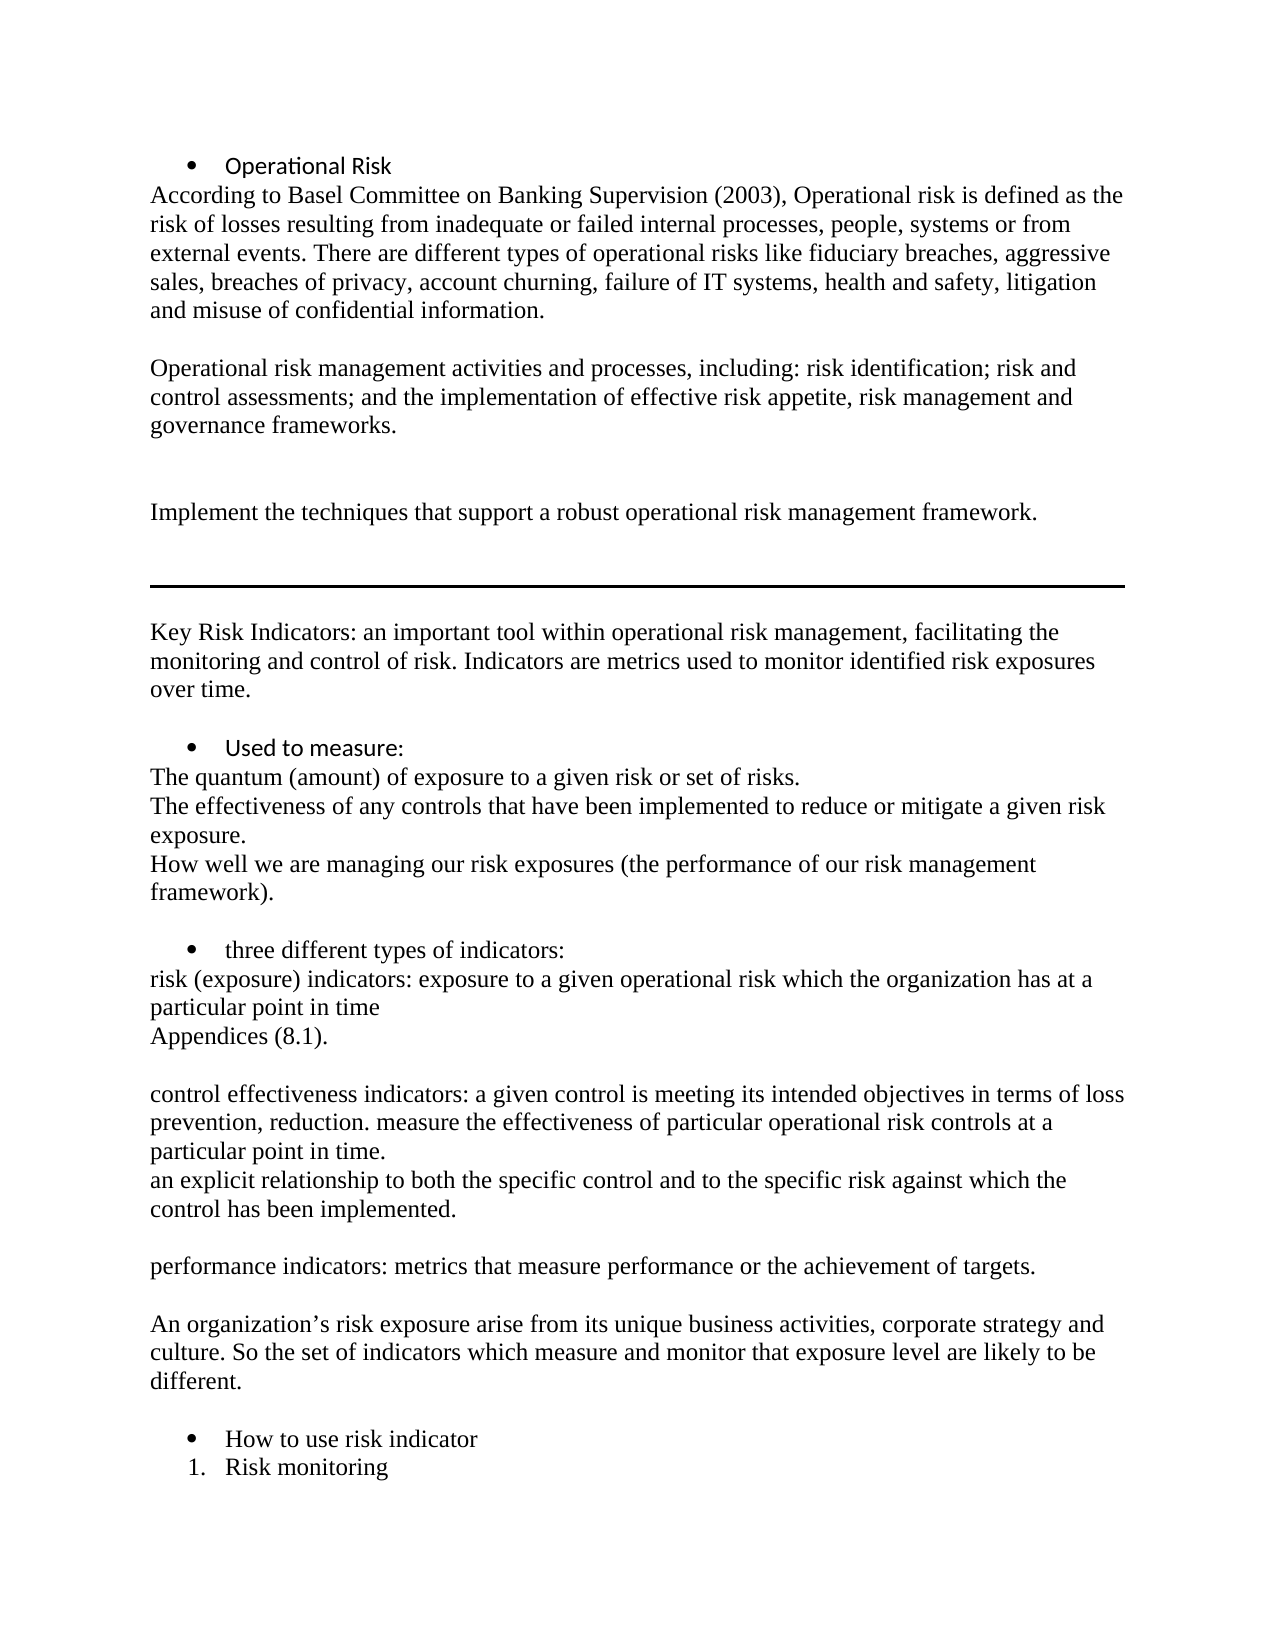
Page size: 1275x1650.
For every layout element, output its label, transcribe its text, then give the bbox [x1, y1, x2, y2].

list Used to measure: [187, 732, 1125, 762]
list How to use risk indicator [187, 1424, 1125, 1452]
text risk (exposure) indicators: exposure to a given operational risk which the organization has at a particular point in time [150, 964, 1125, 1021]
text control effectiveness indicators: a given control is meeting its intended objectives in terms of loss prevention, reduction. measure the effectiveness of particular operational risk controls at a particular point in time. [150, 1079, 1125, 1165]
text Appendices (8.1). [150, 1021, 1125, 1050]
text The quantum (amount) of exposure to a given risk or set of risks. [150, 762, 1125, 791]
text Operational risk management activities and processes, including: risk identification; risk and control assessments; and the implementation of effective risk appetite, risk management and governance frameworks. [150, 353, 1125, 439]
text an explicit relationship to both the specific control and to the specific risk against which the control has been implemented. [150, 1165, 1125, 1222]
list three different types of indicators: [187, 935, 1125, 964]
text The effectiveness of any controls that have been implemented to reduce or mitigate a given risk exposure. [150, 791, 1125, 849]
text How well we are managing our risk exposures (the performance of our risk management framework). [150, 849, 1125, 906]
text performance indicators: metrics that measure performance or the achievement of targets. [150, 1251, 1125, 1280]
text According to Basel Committee on Banking Supervision (2003), Operational risk is defined as the risk of losses resulting from inadequate or failed internal processes, people, systems or from external events. There are different types of operational risks like fiduciary breaches, aggressive sales, breaches of privacy, account churning, failure of IT systems, health and safety, litigation and misuse of confidential information. [150, 181, 1125, 324]
list Risk monitoring [187, 1452, 1125, 1481]
text Key Risk Indicators: an important tool within operational risk management, facilitating the monitoring and control of risk. Indicators are metrics used to monitor identified risk exposures over time. [150, 617, 1125, 703]
list Operational Risk [187, 150, 1125, 181]
text An organization’s risk exposure arise from its unique business activities, corporate strategy and culture. So the set of indicators which measure and monitor that exposure level are likely to be different. [150, 1309, 1125, 1395]
text Implement the techniques that support a robust operational risk management framework. [150, 497, 1125, 526]
